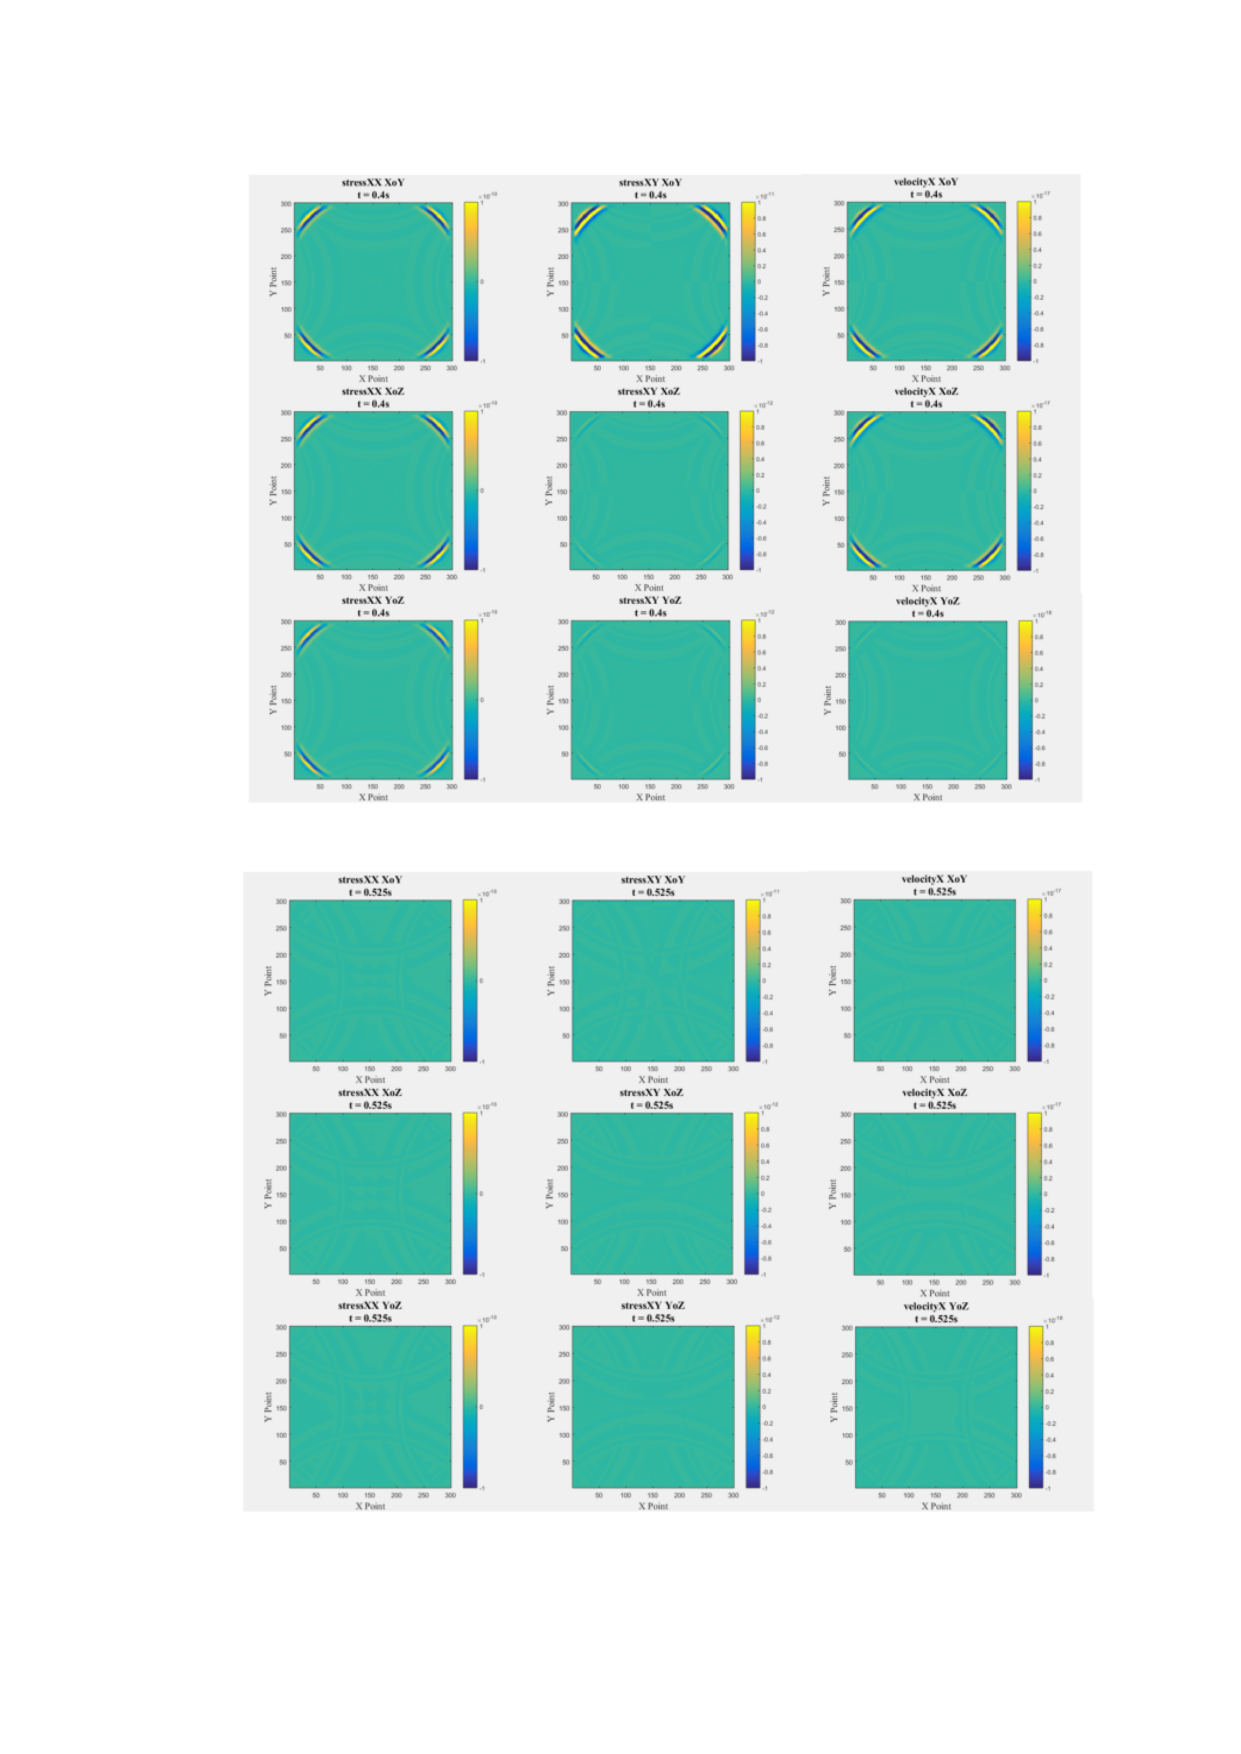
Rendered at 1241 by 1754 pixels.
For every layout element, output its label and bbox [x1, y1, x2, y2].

picture [231, 859, 1097, 1513]
picture [231, 162, 1097, 825]
